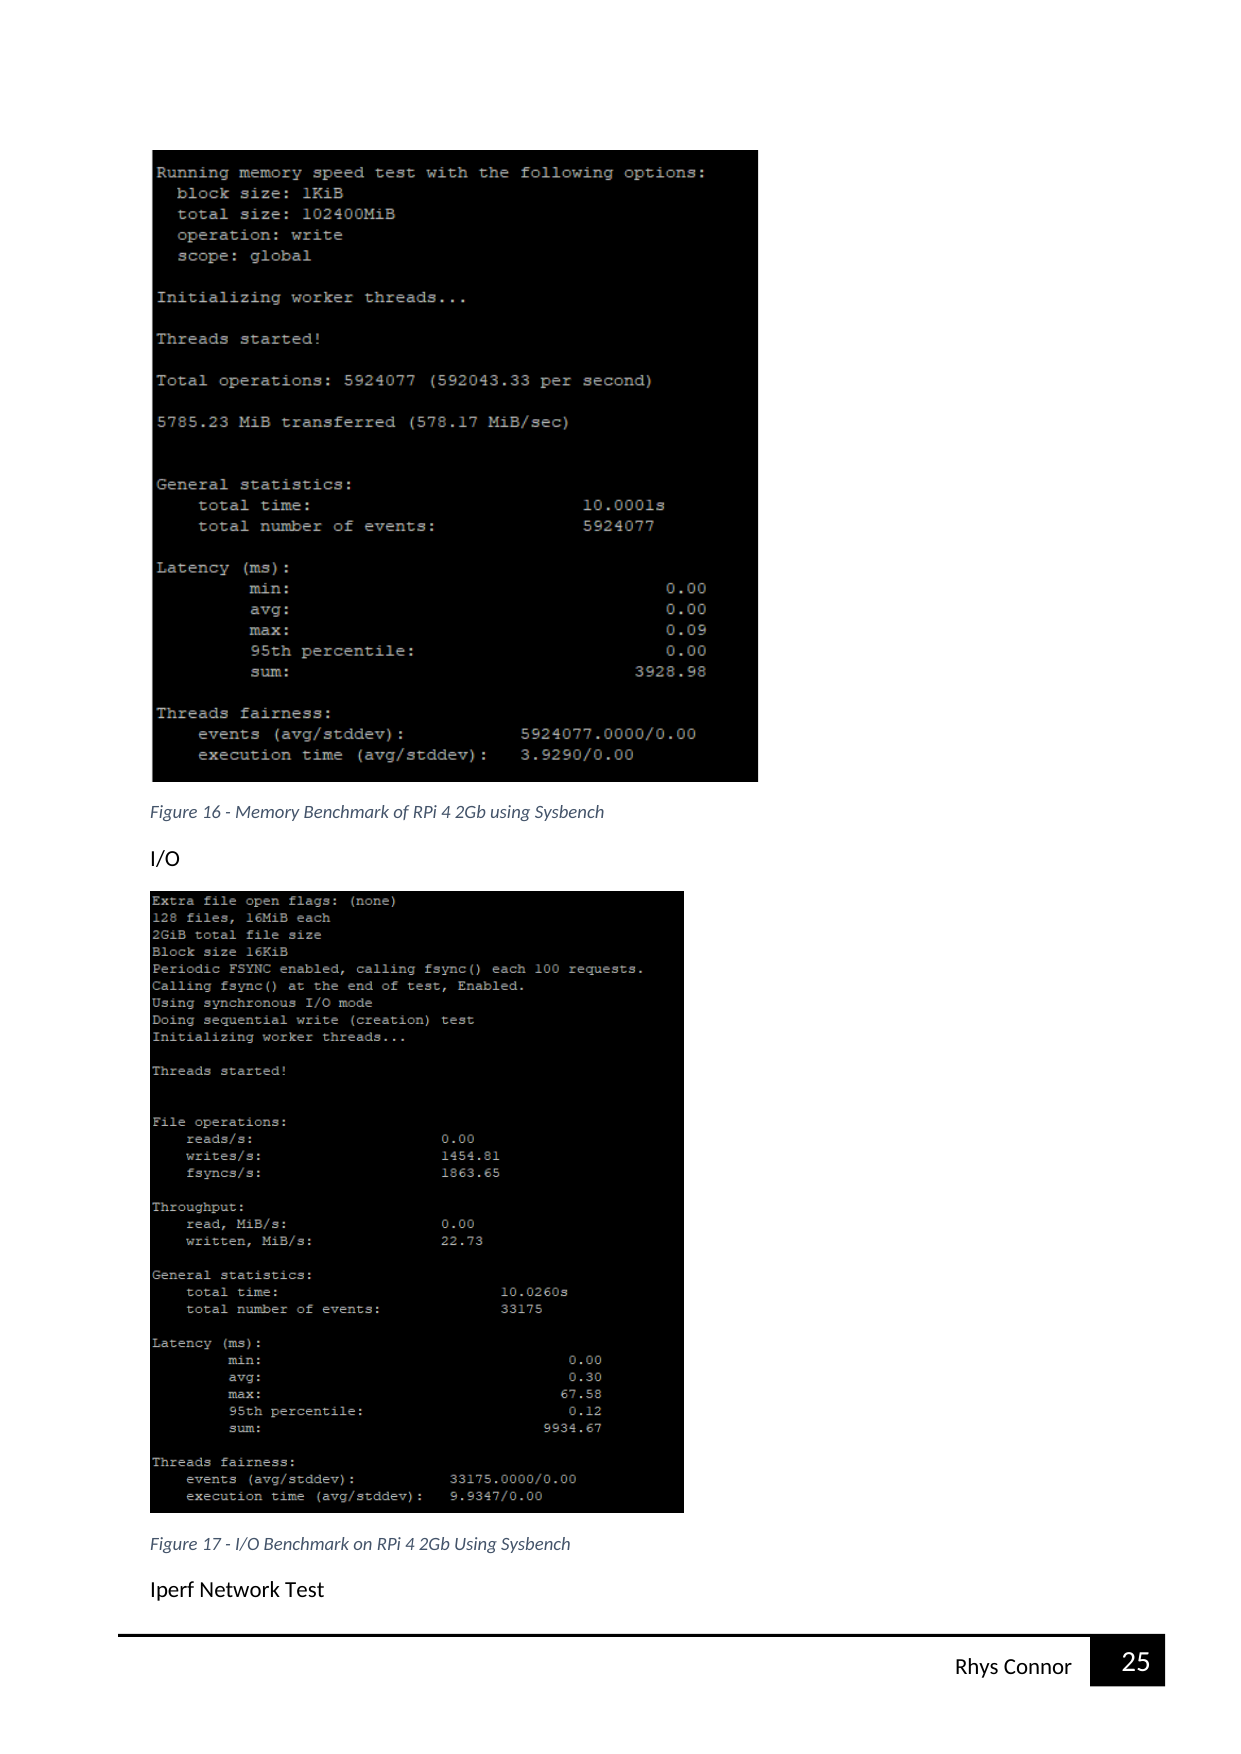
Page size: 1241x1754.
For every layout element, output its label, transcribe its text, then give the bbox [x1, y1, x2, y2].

picture [150, 891, 684, 1513]
text I/O [150, 844, 1090, 872]
picture [150, 150, 759, 782]
text Iperf Network Test [150, 1576, 1090, 1604]
